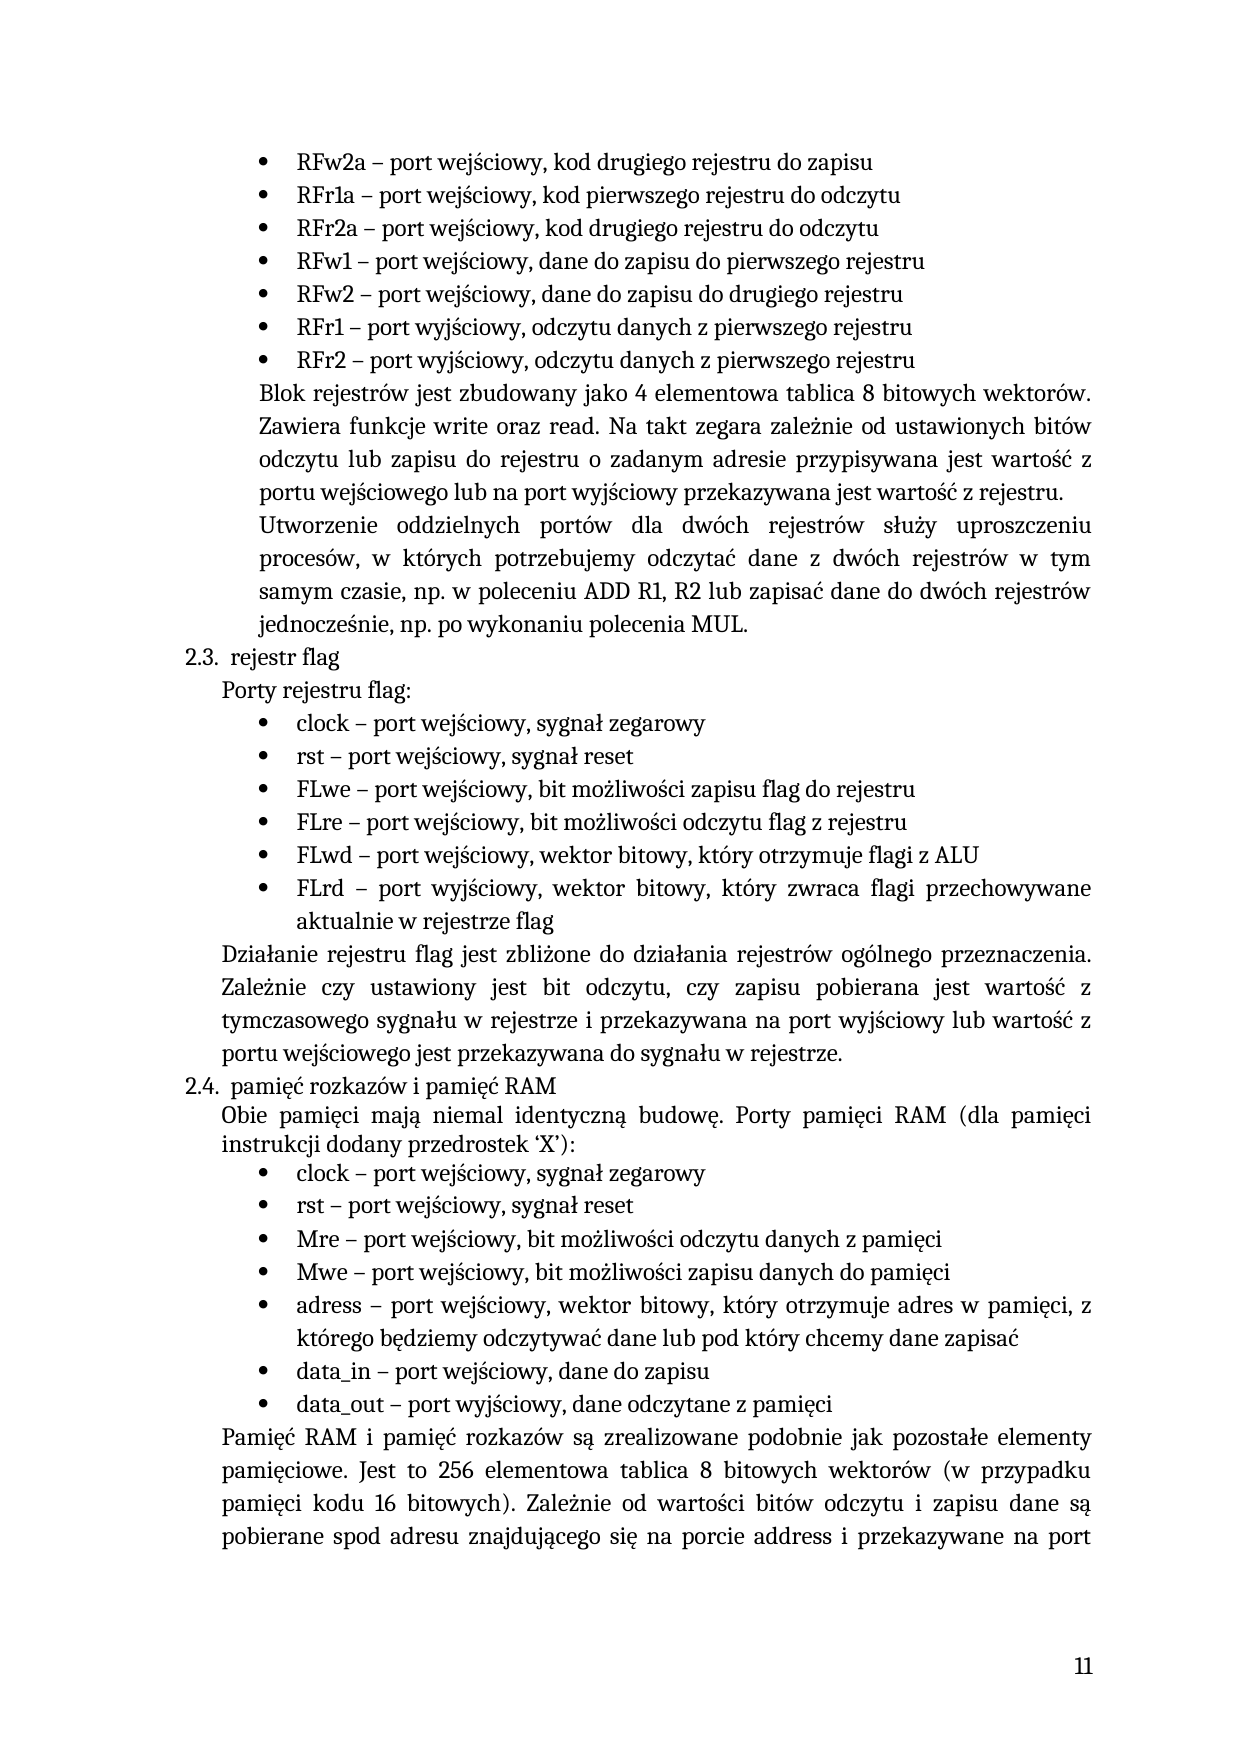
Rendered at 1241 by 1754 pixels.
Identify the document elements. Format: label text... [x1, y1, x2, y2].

list rst – port wejściowy, sygnał reset [259, 1191, 1093, 1220]
list FLwd – port wejściowy, wektor bitowy, który otrzymuje flagi z ALU [259, 841, 1093, 870]
list adress – port wejściowy, wektor bitowy, który otrzymuje adres w pamięci, z którego będziemy odczytywać dane lub pod który chcemy dane zapisać [259, 1291, 1093, 1352]
list clock – port wejściowy, sygnał zegarowy [259, 1158, 1093, 1187]
subtitle rejestr flag [185, 643, 1093, 672]
list rst – port wejściowy, sygnał reset [259, 742, 1093, 771]
list RFr2 – port wyjściowy, odczytu danych z pierwszego rejestru [259, 346, 1093, 374]
list RFw2 – port wejściowy, dane do zapisu do drugiego rejestru [259, 280, 1093, 308]
subtitle pamięć rozkazów i pamięć RAM [185, 1072, 1093, 1101]
list clock – port wejściowy, sygnał zegarowy [259, 709, 1093, 738]
list RFw2a – port wejściowy, kod drugiego rejestru do zapisu [259, 148, 1093, 176]
list FLre – port wejściowy, bit możliwości odczytu flag z rejestru [259, 808, 1093, 837]
list data_out – port wyjściowy, dane odczytane z pamięci [259, 1389, 1093, 1418]
text Porty rejestru flag: [221, 676, 1093, 705]
list data_in – port wejściowy, dane do zapisu [259, 1357, 1093, 1385]
list FLwe – port wejściowy, bit możliwości zapisu flag do rejestru [259, 775, 1093, 804]
text Działanie rejestru flag jest zbliżone do działania rejestrów ogólnego przeznaczenia. Zależnie czy ustawiony jest bit odczytu, czy zapisu pobierana jest wartość z tymczasowego sygnału w rejestrze i przekazywana na port wyjściowy lub wartość z portu wejściowego jest przekazywana do sygnału w rejestrze. [221, 940, 1093, 1068]
text Blok rejestrów jest zbudowany jako 4 elementowa tablica 8 bitowych wektorów. Zawiera funkcje write oraz read. Na takt zegara zależnie od ustawionych bitów odczytu lub zapisu do rejestru o zadanym adresie przypisywana jest wartość z portu wejściowego lub na port wyjściowy przekazywana jest wartość z rejestru. [259, 379, 1093, 507]
list FLrd – port wyjściowy, wektor bitowy, który zwraca flagi przechowywane aktualnie w rejestrze flag [259, 874, 1093, 936]
list Mre – port wejściowy, bit możliwości odczytu danych z pamięci [259, 1224, 1093, 1253]
list RFr1a – port wejściowy, kod pierwszego rejestru do odczytu [259, 181, 1093, 209]
list RFw1 – port wejściowy, dane do zapisu do pierwszego rejestru [259, 247, 1093, 275]
list RFr1 – port wyjściowy, odczytu danych z pierwszego rejestru [259, 313, 1093, 341]
text Utworzenie oddzielnych portów dla dwóch rejestrów służy uproszczeniu procesów, w których potrzebujemy odczytać dane z dwóch rejestrów w tym samym czasie, np. w poleceniu ADD R1, R2 lub zapisać dane do dwóch rejestrów jednocześnie, np. po wykonaniu polecenia MUL. [259, 511, 1093, 639]
list RFr2a – port wejściowy, kod drugiego rejestru do odczytu [259, 214, 1093, 242]
text Obie pamięci mają niemal identyczną budowę. Porty pamięci RAM (dla pamięci instrukcji dodany przedrostek ‘X’): [221, 1101, 1093, 1158]
list Mwe – port wejściowy, bit możliwości zapisu danych do pamięci [259, 1257, 1093, 1286]
